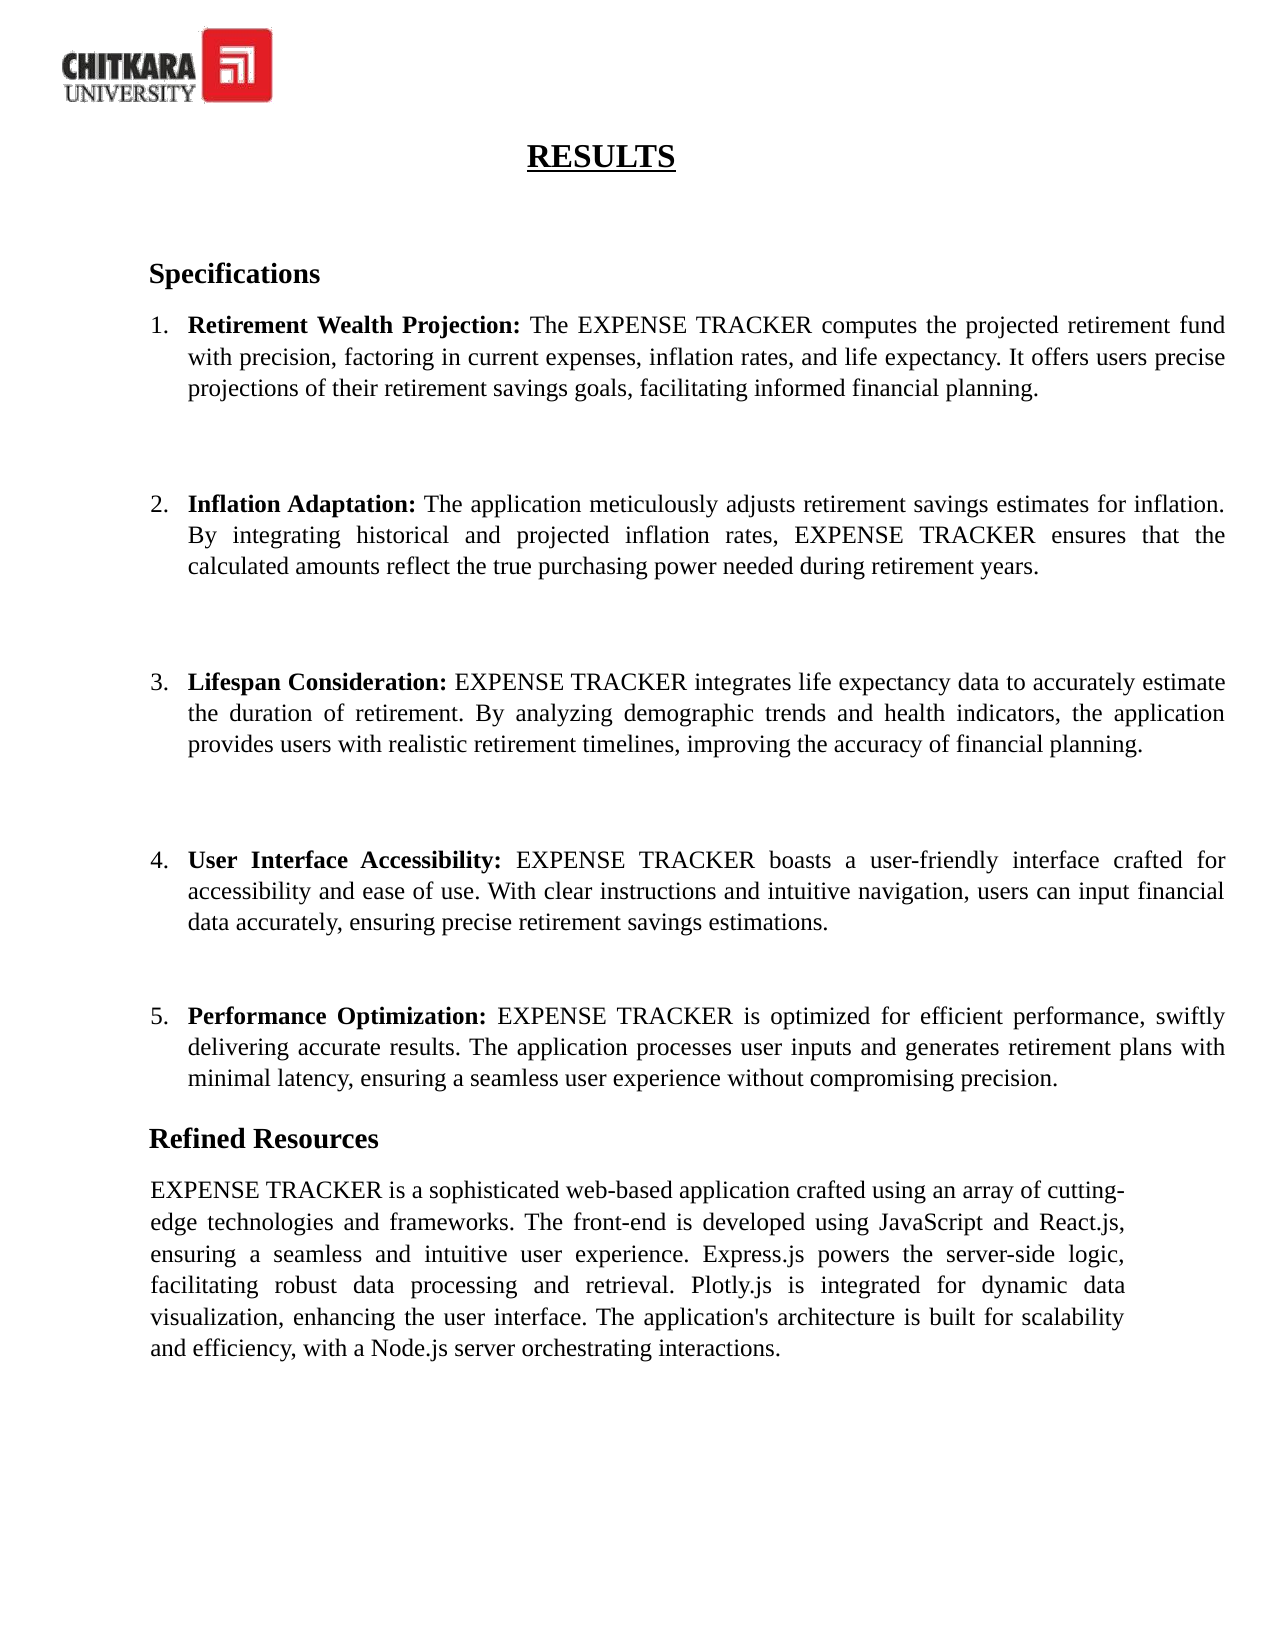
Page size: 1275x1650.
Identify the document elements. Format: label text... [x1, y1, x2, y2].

subtitle Specifications [148, 256, 1226, 289]
text EXPENSE TRACKER is a sophisticated web-based application crafted using an array of cutting-edge technologies and frameworks. The front-end is developed using JavaScript and React.js, ensuring a seamless and intuitive user experience. Express.js powers the server-side logic, facilitating robust data processing and retrieval. Plotly.js is integrated for dynamic data visualization, enhancing the user interface. The application's architecture is built for scalability and efficiency, with a Node.js server orchestrating interactions. [150, 1176, 1126, 1362]
picture [39, 23, 289, 111]
list Lifespan Consideration: EXPENSE TRACKER integrates life expectancy data to accurately estimate the duration of retirement. By analyzing demographic trends and health indicators, the application provides users with realistic retirement timelines, improving the accuracy of financial planning. [150, 667, 1226, 758]
subtitle Refined Resources [148, 1121, 1226, 1154]
subtitle RESULTS [114, 136, 1088, 175]
list Inflation Adaptation: The application meticulously adjusts retirement savings estimates for inflation. By integrating historical and projected inflation rates, EXPENSE TRACKER ensures that the calculated amounts reflect the true purchasing power needed during retirement years. [150, 489, 1226, 579]
list Performance Optimization: EXPENSE TRACKER is optimized for efficient performance, swiftly delivering accurate results. The application processes user inputs and generates retirement plans with minimal latency, ensuring a seamless user experience without compromising precision. [150, 1001, 1226, 1092]
list Retirement Wealth Projection: The EXPENSE TRACKER computes the projected retirement fund with precision, factoring in current expenses, inflation rates, and life expectancy. It offers users precise projections of their retirement savings goals, facilitating informed financial planning. [150, 311, 1226, 401]
list User Interface Accessibility: EXPENSE TRACKER boasts a user-friendly interface crafted for accessibility and ease of use. With clear instructions and intuitive navigation, users can input financial data accurately, ensuring precise retirement savings estimations. [150, 845, 1226, 936]
